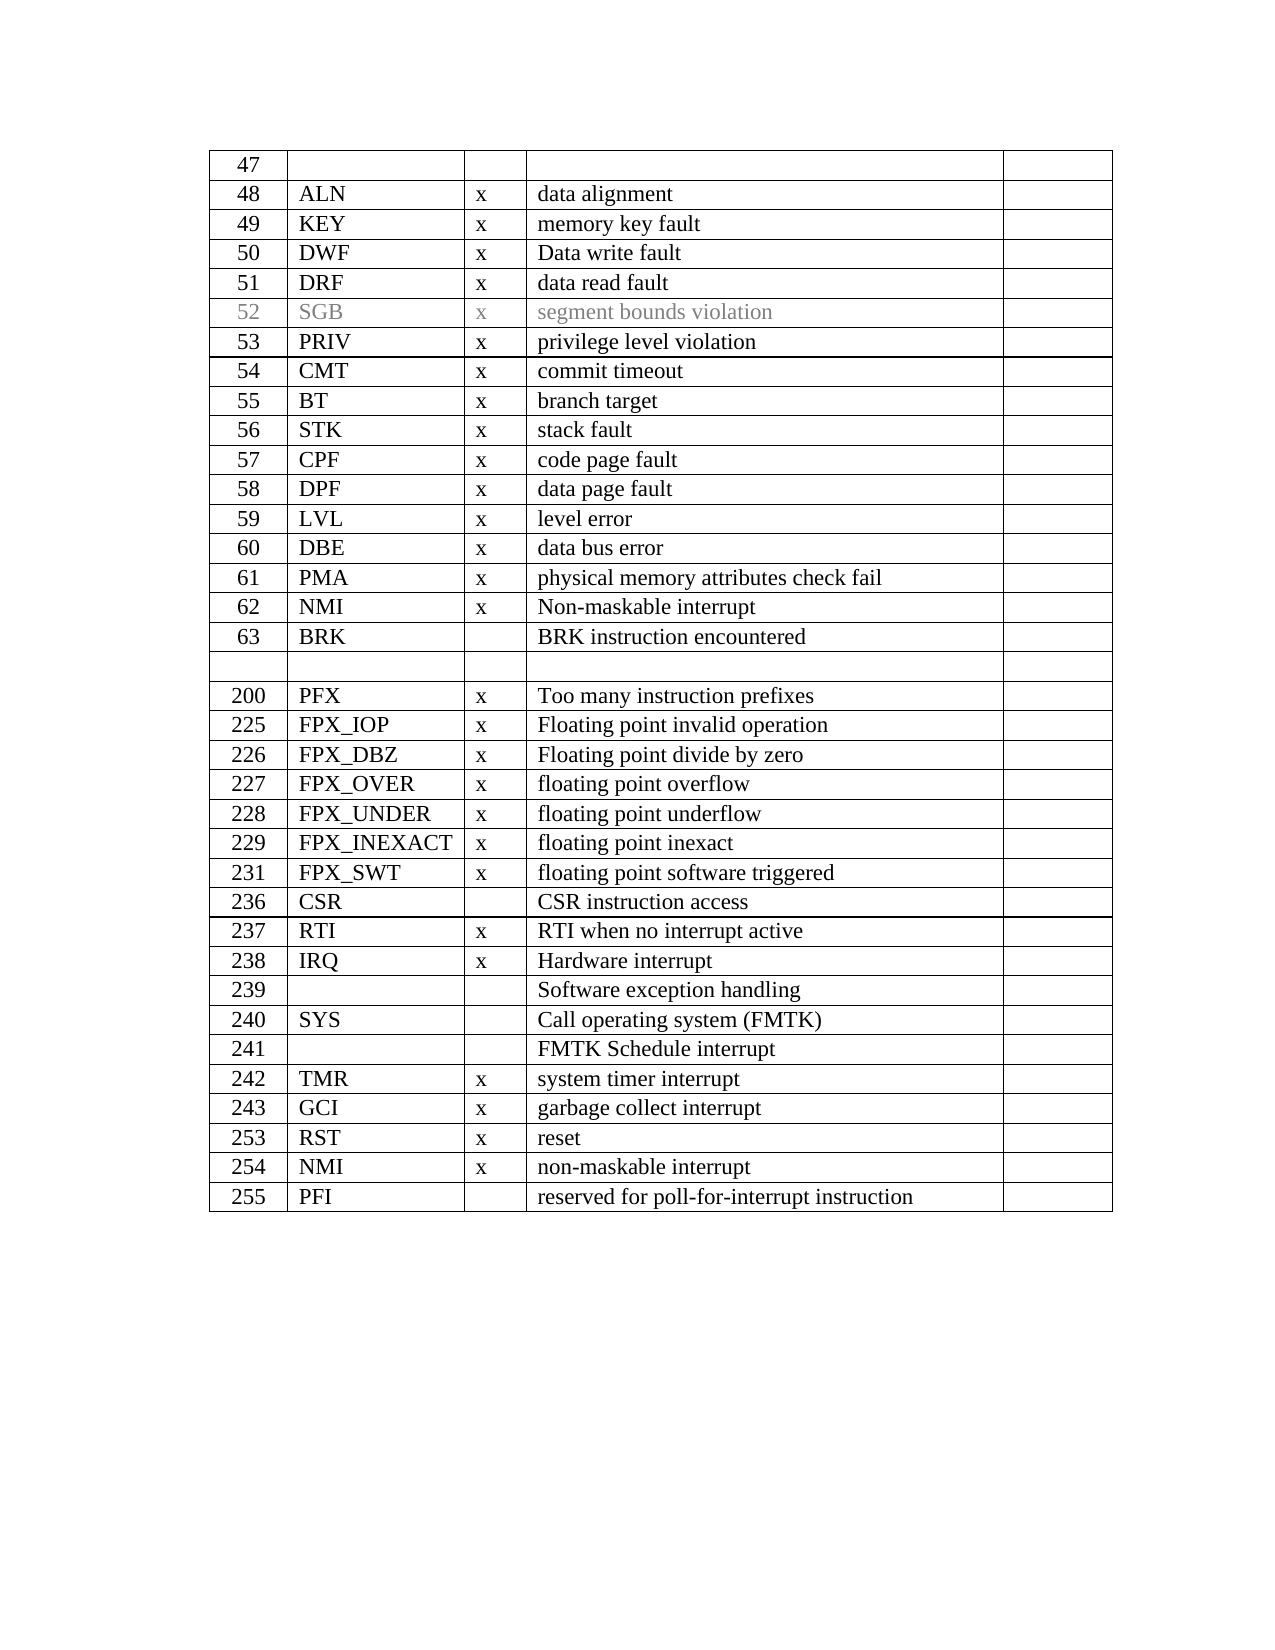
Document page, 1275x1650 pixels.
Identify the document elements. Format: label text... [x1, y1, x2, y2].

table_cell 236 [210, 888, 287, 916]
table_cell 229 [210, 829, 287, 857]
table_cell [1004, 299, 1112, 327]
table_cell CSR instruction access [527, 888, 1003, 916]
table_cell Floating point divide by zero [527, 741, 1003, 769]
table_cell data alignment [527, 181, 1003, 209]
table_cell x [465, 1153, 526, 1182]
table_cell 51 [210, 269, 287, 297]
table_cell Too many instruction prefixes [527, 682, 1003, 710]
table_cell [1004, 328, 1112, 356]
table_cell physical memory attributes check fail [527, 564, 1003, 592]
table_cell [465, 1006, 526, 1034]
table_cell 237 [210, 918, 287, 946]
table_cell [210, 652, 287, 681]
table_cell x [465, 741, 526, 769]
table_cell [1004, 151, 1112, 179]
table_cell 56 [210, 416, 287, 445]
table_cell x [465, 475, 526, 504]
table_cell 231 [210, 859, 287, 887]
table_cell [288, 151, 464, 179]
table_cell x [465, 269, 526, 297]
table_cell LVL [288, 505, 464, 533]
table_cell FPX_DBZ [288, 741, 464, 769]
table_cell 253 [210, 1124, 287, 1152]
table_cell SGB [288, 299, 464, 327]
table_cell [465, 623, 526, 651]
table_cell [1004, 210, 1112, 238]
table_cell [1004, 1094, 1112, 1123]
table_cell code page fault [527, 446, 1003, 474]
table_cell [465, 888, 526, 916]
table_cell floating point underflow [527, 800, 1003, 828]
table_cell [1004, 652, 1112, 681]
table_cell 254 [210, 1153, 287, 1182]
table_cell RST [288, 1124, 464, 1152]
table_cell TMR [288, 1065, 464, 1093]
table_cell [1004, 1035, 1112, 1064]
table_cell [1004, 181, 1112, 209]
table_cell reserved for poll-for-interrupt instruction [527, 1183, 1003, 1211]
table_cell x [465, 918, 526, 946]
table_cell [1004, 1183, 1112, 1211]
table_cell commit timeout [527, 358, 1003, 386]
table_cell 255 [210, 1183, 287, 1211]
table_cell level error [527, 505, 1003, 533]
table_cell Hardware interrupt [527, 947, 1003, 975]
table_cell FPX_UNDER [288, 800, 464, 828]
table_cell KEY [288, 210, 464, 238]
table_cell x [465, 358, 526, 386]
table_cell 225 [210, 711, 287, 739]
table_cell CPF [288, 446, 464, 474]
table_cell PRIV [288, 328, 464, 356]
table_cell DWF [288, 240, 464, 268]
table_cell [1004, 800, 1112, 828]
table_cell [1004, 918, 1112, 946]
table_cell x [465, 534, 526, 563]
table_cell floating point overflow [527, 770, 1003, 798]
table_cell [1004, 1006, 1112, 1034]
table_cell [527, 151, 1003, 179]
table_cell 53 [210, 328, 287, 356]
table_cell [1004, 623, 1112, 651]
table_cell segment bounds violation [527, 299, 1003, 327]
table_cell 200 [210, 682, 287, 710]
table_cell 241 [210, 1035, 287, 1064]
table_cell x [465, 1094, 526, 1123]
table_cell [288, 976, 464, 1005]
table_cell 243 [210, 1094, 287, 1123]
table_cell data read fault [527, 269, 1003, 297]
table_cell x [465, 800, 526, 828]
table_cell data bus error [527, 534, 1003, 563]
table_cell x [465, 1065, 526, 1093]
table_cell BT [288, 387, 464, 415]
table_cell [1004, 859, 1112, 887]
table_cell Data write fault [527, 240, 1003, 268]
table_cell FMTK Schedule interrupt [527, 1035, 1003, 1064]
table_cell stack fault [527, 416, 1003, 445]
table_cell [1004, 358, 1112, 386]
table_cell 240 [210, 1006, 287, 1034]
table_cell branch target [527, 387, 1003, 415]
table_cell 62 [210, 593, 287, 622]
table_cell x [465, 682, 526, 710]
table_cell reset [527, 1124, 1003, 1152]
table_cell [1004, 593, 1112, 622]
table_cell x [465, 387, 526, 415]
table_cell PMA [288, 564, 464, 592]
table_cell 239 [210, 976, 287, 1005]
table_cell DRF [288, 269, 464, 297]
table_cell 63 [210, 623, 287, 651]
table_cell [527, 652, 1003, 681]
table_cell [288, 1035, 464, 1064]
table_cell [1004, 682, 1112, 710]
table_cell privilege level violation [527, 328, 1003, 356]
table_cell 226 [210, 741, 287, 769]
table_cell 60 [210, 534, 287, 563]
table_cell PFX [288, 682, 464, 710]
table_cell x [465, 299, 526, 327]
table_cell 227 [210, 770, 287, 798]
table_cell x [465, 328, 526, 356]
table_cell FPX_SWT [288, 859, 464, 887]
table_cell data page fault [527, 475, 1003, 504]
table_cell IRQ [288, 947, 464, 975]
table_cell x [465, 210, 526, 238]
table_cell Non-maskable interrupt [527, 593, 1003, 622]
table_cell 228 [210, 800, 287, 828]
table_cell SYS [288, 1006, 464, 1034]
table_cell FPX_IOP [288, 711, 464, 739]
table_cell x [465, 829, 526, 857]
table_cell 242 [210, 1065, 287, 1093]
table_cell x [465, 181, 526, 209]
table_cell STK [288, 416, 464, 445]
table_cell x [465, 947, 526, 975]
table_cell x [465, 1124, 526, 1152]
table_cell Floating point invalid operation [527, 711, 1003, 739]
table_cell non-maskable interrupt [527, 1153, 1003, 1182]
table_cell PFI [288, 1183, 464, 1211]
table_cell [465, 976, 526, 1005]
table_cell 49 [210, 210, 287, 238]
table_cell [465, 1035, 526, 1064]
table_cell 52 [210, 299, 287, 327]
table_cell Software exception handling [527, 976, 1003, 1005]
table_cell DPF [288, 475, 464, 504]
table_cell [465, 151, 526, 179]
table_cell x [465, 564, 526, 592]
table_cell NMI [288, 593, 464, 622]
table_cell [1004, 947, 1112, 975]
table_cell 238 [210, 947, 287, 975]
table_cell 55 [210, 387, 287, 415]
table_cell x [465, 593, 526, 622]
table_cell 61 [210, 564, 287, 592]
table_cell 58 [210, 475, 287, 504]
table_cell [1004, 976, 1112, 1005]
table_cell [1004, 505, 1112, 533]
table_cell [1004, 888, 1112, 916]
table_cell BRK [288, 623, 464, 651]
table_cell [1004, 387, 1112, 415]
table_cell [1004, 446, 1112, 474]
table_cell BRK instruction encountered [527, 623, 1003, 651]
table_cell 48 [210, 181, 287, 209]
table_cell [465, 1183, 526, 1211]
table_cell GCI [288, 1094, 464, 1123]
table_cell [1004, 475, 1112, 504]
table_cell x [465, 416, 526, 445]
table_cell [1004, 534, 1112, 563]
table_cell CMT [288, 358, 464, 386]
table_cell x [465, 859, 526, 887]
table_cell FPX_OVER [288, 770, 464, 798]
table_cell [465, 652, 526, 681]
table_cell x [465, 240, 526, 268]
table_cell ALN [288, 181, 464, 209]
table_cell CSR [288, 888, 464, 916]
table_cell 54 [210, 358, 287, 386]
table_cell [1004, 416, 1112, 445]
table_cell [1004, 1124, 1112, 1152]
table_cell FPX_INEXACT [288, 829, 464, 857]
table_cell DBE [288, 534, 464, 563]
table_cell garbage collect interrupt [527, 1094, 1003, 1123]
table_cell [1004, 1065, 1112, 1093]
table_cell RTI [288, 918, 464, 946]
table_cell [1004, 240, 1112, 268]
table_cell NMI [288, 1153, 464, 1182]
table_cell 59 [210, 505, 287, 533]
table_cell [288, 652, 464, 681]
table_cell 50 [210, 240, 287, 268]
table_cell [1004, 1153, 1112, 1182]
table_cell memory key fault [527, 210, 1003, 238]
table_cell x [465, 711, 526, 739]
table_cell floating point software triggered [527, 859, 1003, 887]
table_cell x [465, 446, 526, 474]
table_cell x [465, 505, 526, 533]
table_cell [1004, 741, 1112, 769]
table_cell Call operating system (FMTK) [527, 1006, 1003, 1034]
table_cell [1004, 711, 1112, 739]
table_cell [1004, 564, 1112, 592]
table_cell x [465, 770, 526, 798]
table_cell [1004, 269, 1112, 297]
table_cell 57 [210, 446, 287, 474]
table_cell 47 [210, 151, 287, 179]
table_cell [1004, 829, 1112, 857]
table_cell floating point inexact [527, 829, 1003, 857]
table_cell RTI when no interrupt active [527, 918, 1003, 946]
table_cell system timer interrupt [527, 1065, 1003, 1093]
table_cell [1004, 770, 1112, 798]
